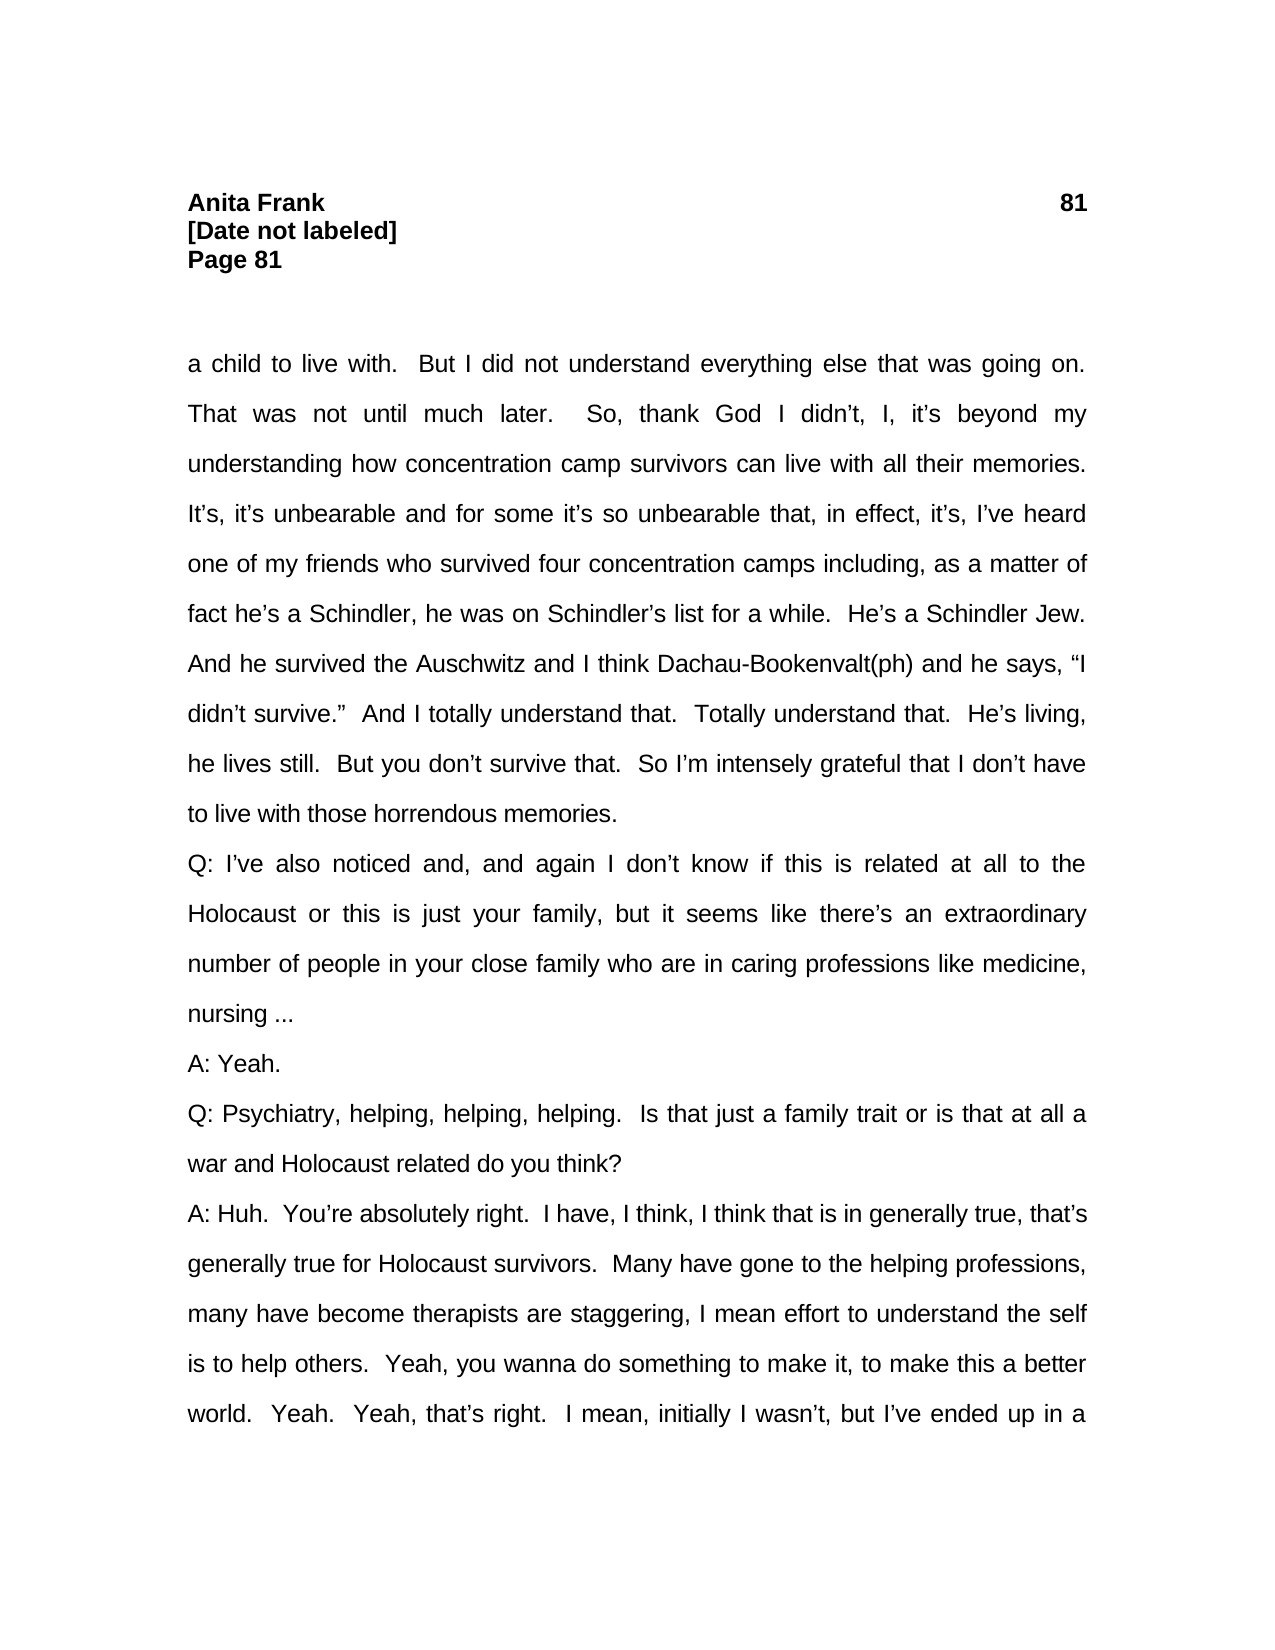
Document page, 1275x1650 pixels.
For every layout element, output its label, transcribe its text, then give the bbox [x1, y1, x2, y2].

text Q: Psychiatry, helping, helping, helping. Is that just a family trait or is that at all a war and Holocaust related do you think? [187, 1077, 1087, 1177]
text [187, 327, 1087, 827]
text Q: I’ve also noticed and, and again I don’t know if this is related at all to the Holocaust or this is just your family, but it seems like there’s an extraordinary number of people in your close family who are in caring professions like medicine, nursing ... [187, 827, 1087, 1027]
text A: Yeah. [187, 1027, 1087, 1077]
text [187, 1177, 1087, 1427]
